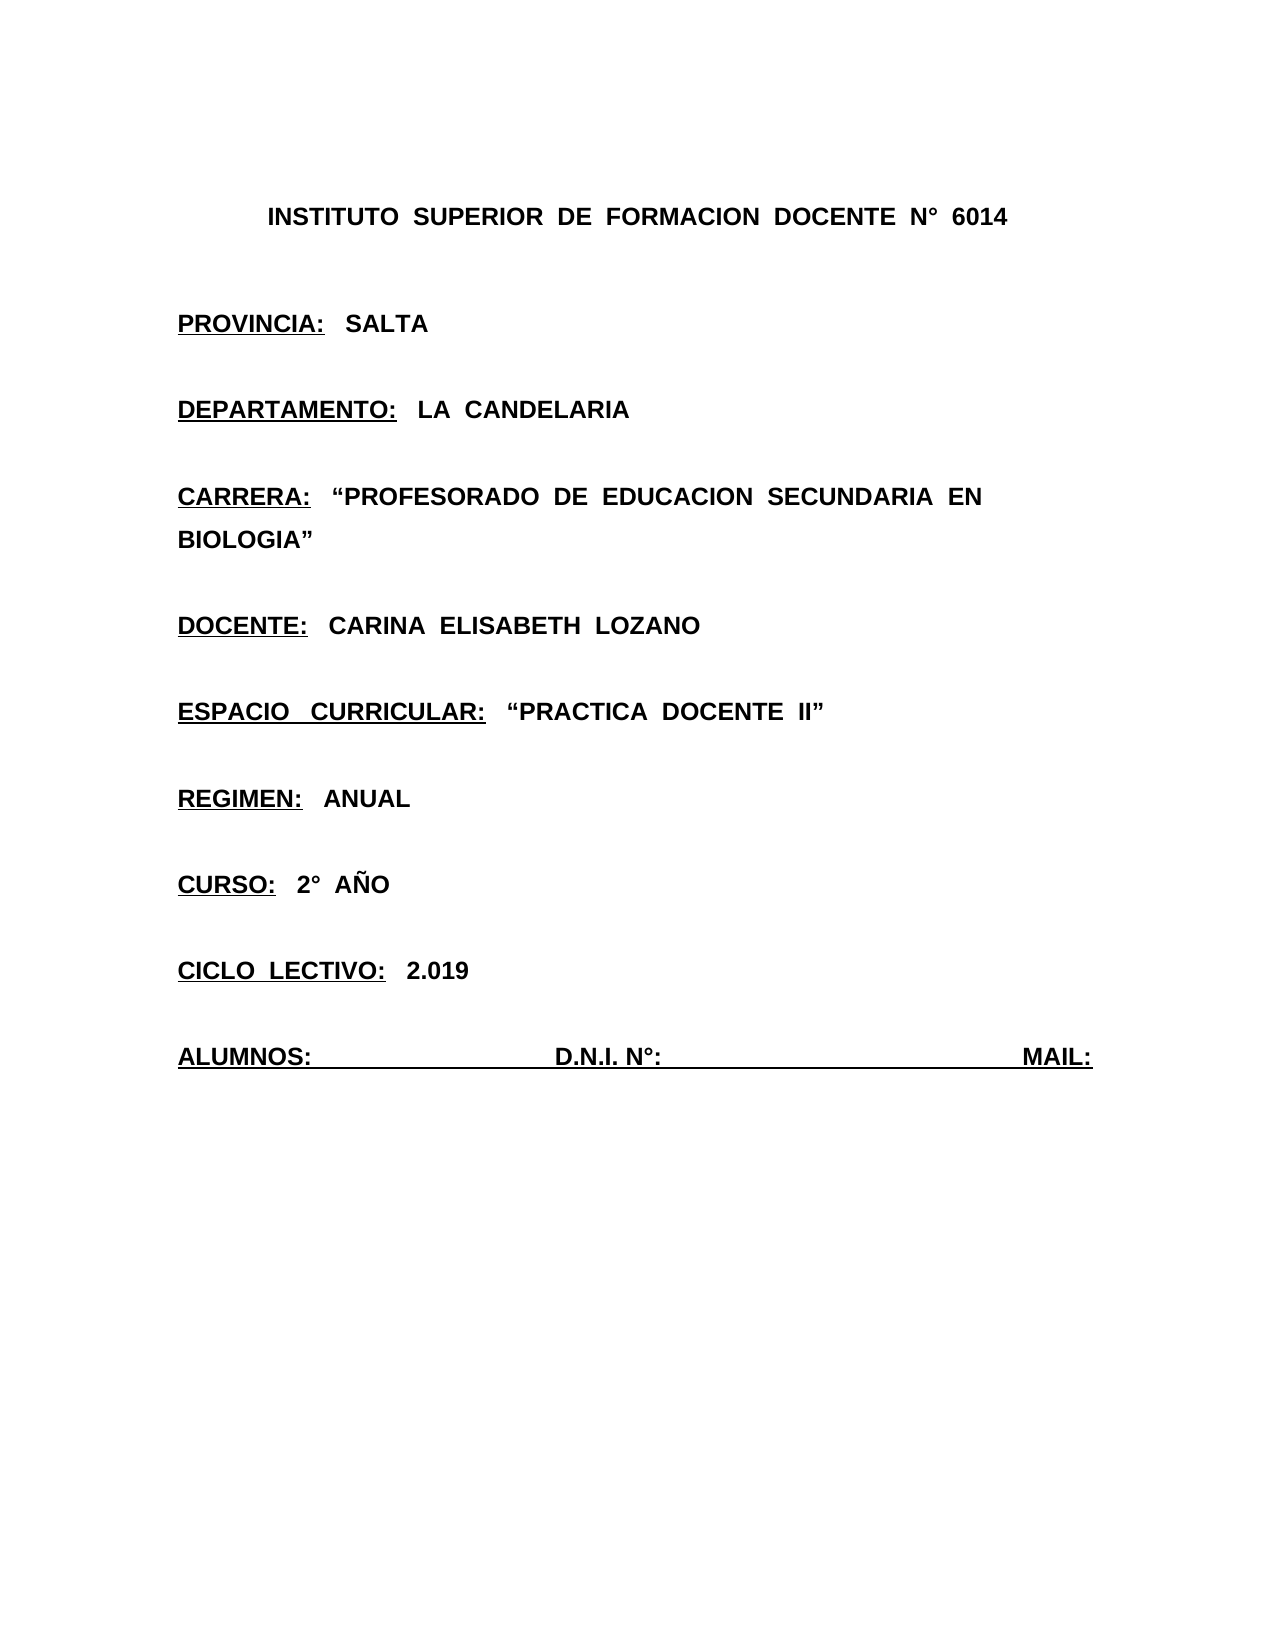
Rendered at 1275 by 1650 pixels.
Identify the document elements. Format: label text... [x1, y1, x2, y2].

text CARRERA: “PROFESORADO DE EDUCACION SECUNDARIA EN BIOLOGIA” [177, 482, 1098, 553]
text DOCENTE: CARINA ELISABETH LOZANO [177, 611, 1098, 640]
text DEPARTAMENTO: LA CANDELARIA [177, 395, 1098, 424]
text ESPACIO CURRICULAR: “PRACTICA DOCENTE II” [177, 697, 1098, 726]
text CICLO LECTIVO: 2.019 [177, 956, 1098, 985]
text PROVINCIA: SALTA [177, 309, 1098, 338]
text ALUMNOS: D.N.I. N°: MAIL: [177, 1042, 1098, 1071]
text CURSO: 2° AÑO [177, 870, 1098, 898]
text REGIMEN: ANUAL [177, 783, 1098, 812]
text INSTITUTO SUPERIOR DE FORMACION DOCENTE N° 6014 [177, 201, 1098, 230]
